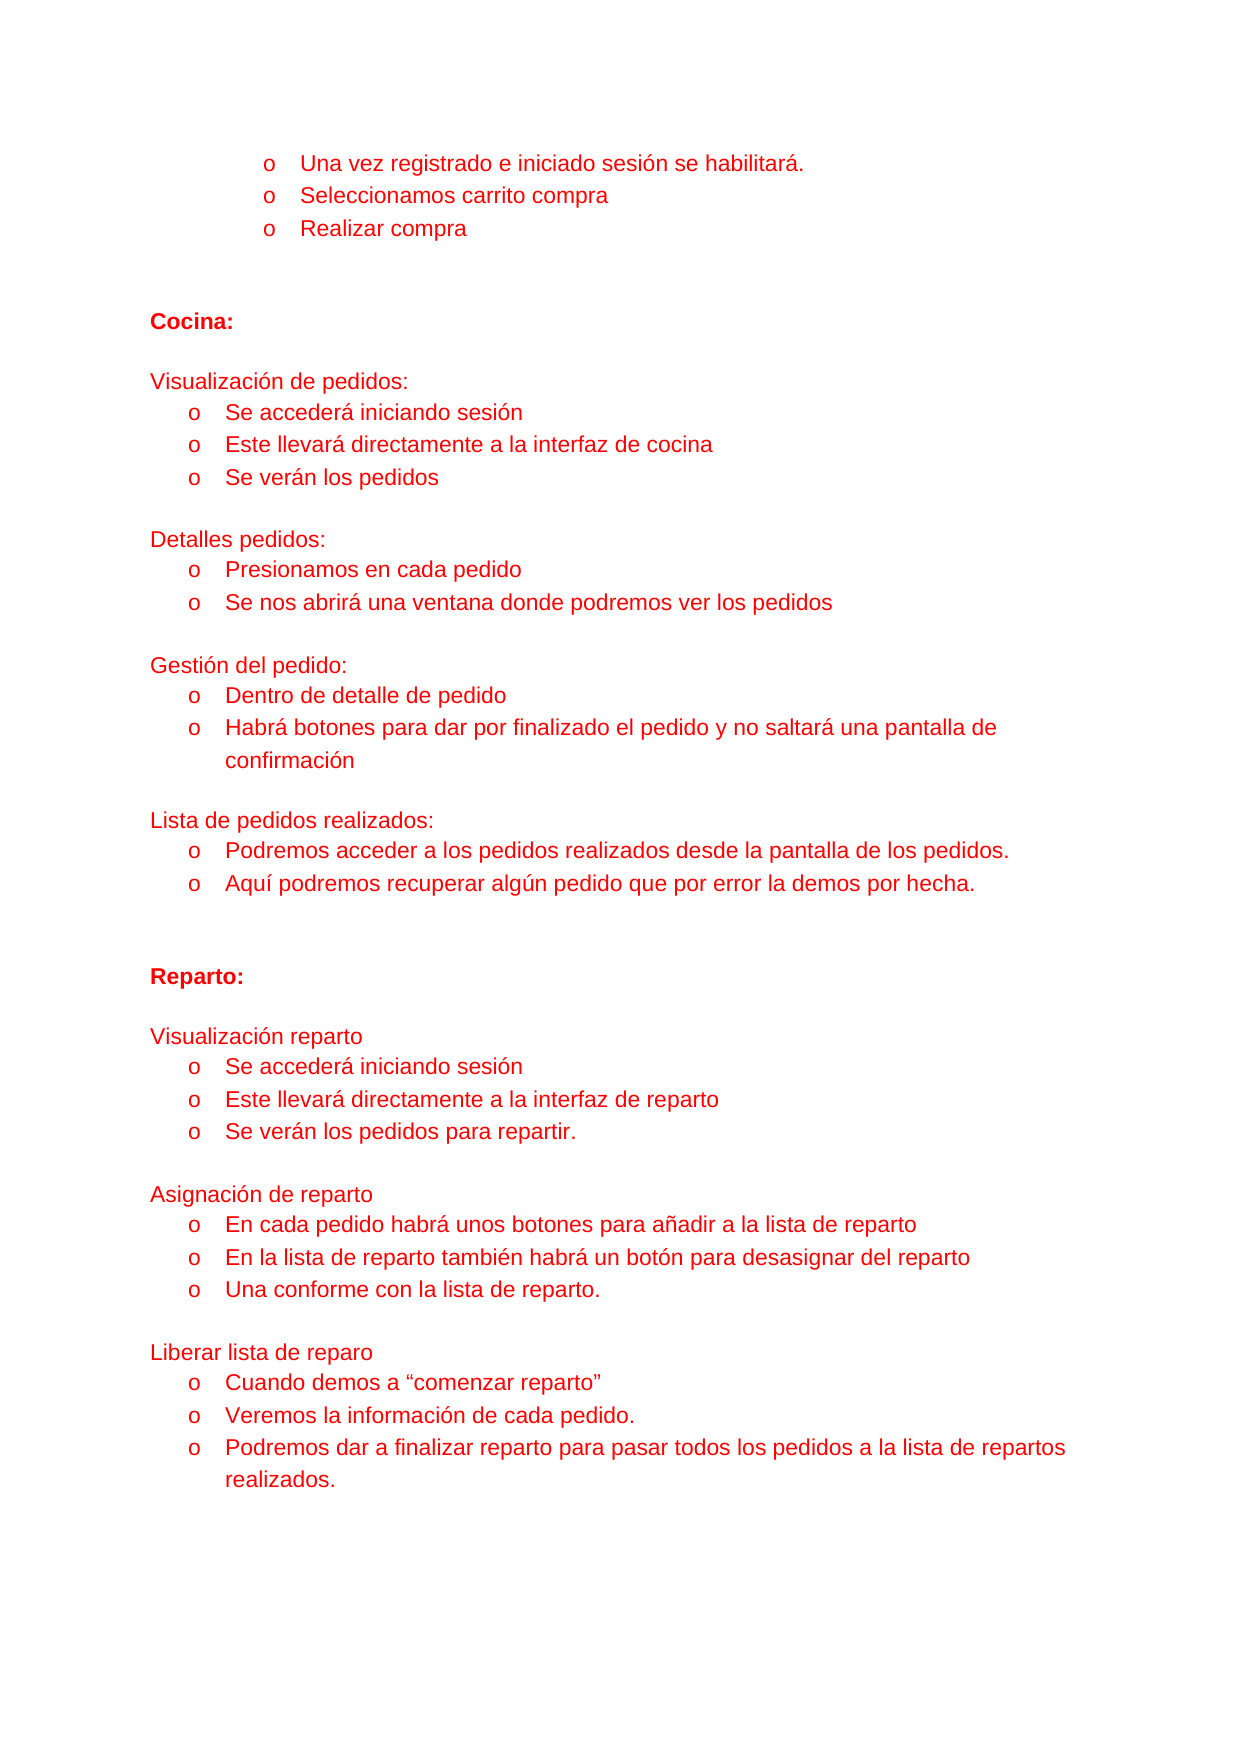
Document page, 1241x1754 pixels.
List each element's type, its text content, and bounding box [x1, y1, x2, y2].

list Seleccionamos carrito compra [262, 182, 1090, 211]
text Detalles pedidos: [150, 526, 1090, 553]
text Visualización de pedidos: [150, 368, 1090, 395]
list Podremos acceder a los pedidos realizados desde la pantalla de los pedidos. [187, 837, 1090, 866]
list Una conforme con la lista de reparto. [187, 1276, 1090, 1304]
list Dentro de detalle de pedido [187, 682, 1090, 710]
list Se nos abrirá una ventana donde podremos ver los pedidos [187, 589, 1090, 617]
list Aquí podremos recuperar algún pedido que por error la demos por hecha. [187, 870, 1090, 898]
text Visualización reparto [150, 1023, 1090, 1049]
list Una vez registrado e iniciado sesión se habilitará. [262, 150, 1090, 178]
list Se verán los pedidos [187, 463, 1090, 492]
text Gestión del pedido: [150, 652, 1090, 678]
text Liberar lista de reparo [150, 1339, 1090, 1365]
list Este llevará directamente a la interfaz de cocina [187, 431, 1090, 459]
list En la lista de reparto también habrá un botón para desasignar del reparto [187, 1244, 1090, 1272]
list En cada pedido habrá unos botones para añadir a la lista de reparto [187, 1211, 1090, 1239]
list Podremos dar a finalizar reparto para pasar todos los pedidos a la lista de repartos realizados. [187, 1434, 1090, 1493]
list Veremos la información de cada pedido. [187, 1402, 1090, 1430]
list Se accederá iniciando sesión [187, 398, 1090, 427]
list Se accederá iniciando sesión [187, 1053, 1090, 1082]
list Habrá botones para dar por finalizado el pedido y no saltará una pantalla de confirmación [187, 714, 1090, 773]
text Lista de pedidos realizados: [150, 807, 1090, 833]
list Realizar compra [262, 215, 1090, 243]
list Este llevará directamente a la interfaz de reparto [187, 1086, 1090, 1114]
list Se verán los pedidos para repartir. [187, 1118, 1090, 1147]
text Reparto: [150, 963, 1090, 989]
list Presionamos en cada pedido [187, 556, 1090, 585]
text Asignación de reparto [150, 1181, 1090, 1207]
list Cuando demos a “comenzar reparto” [187, 1369, 1090, 1397]
text Cocina: [150, 308, 1090, 334]
